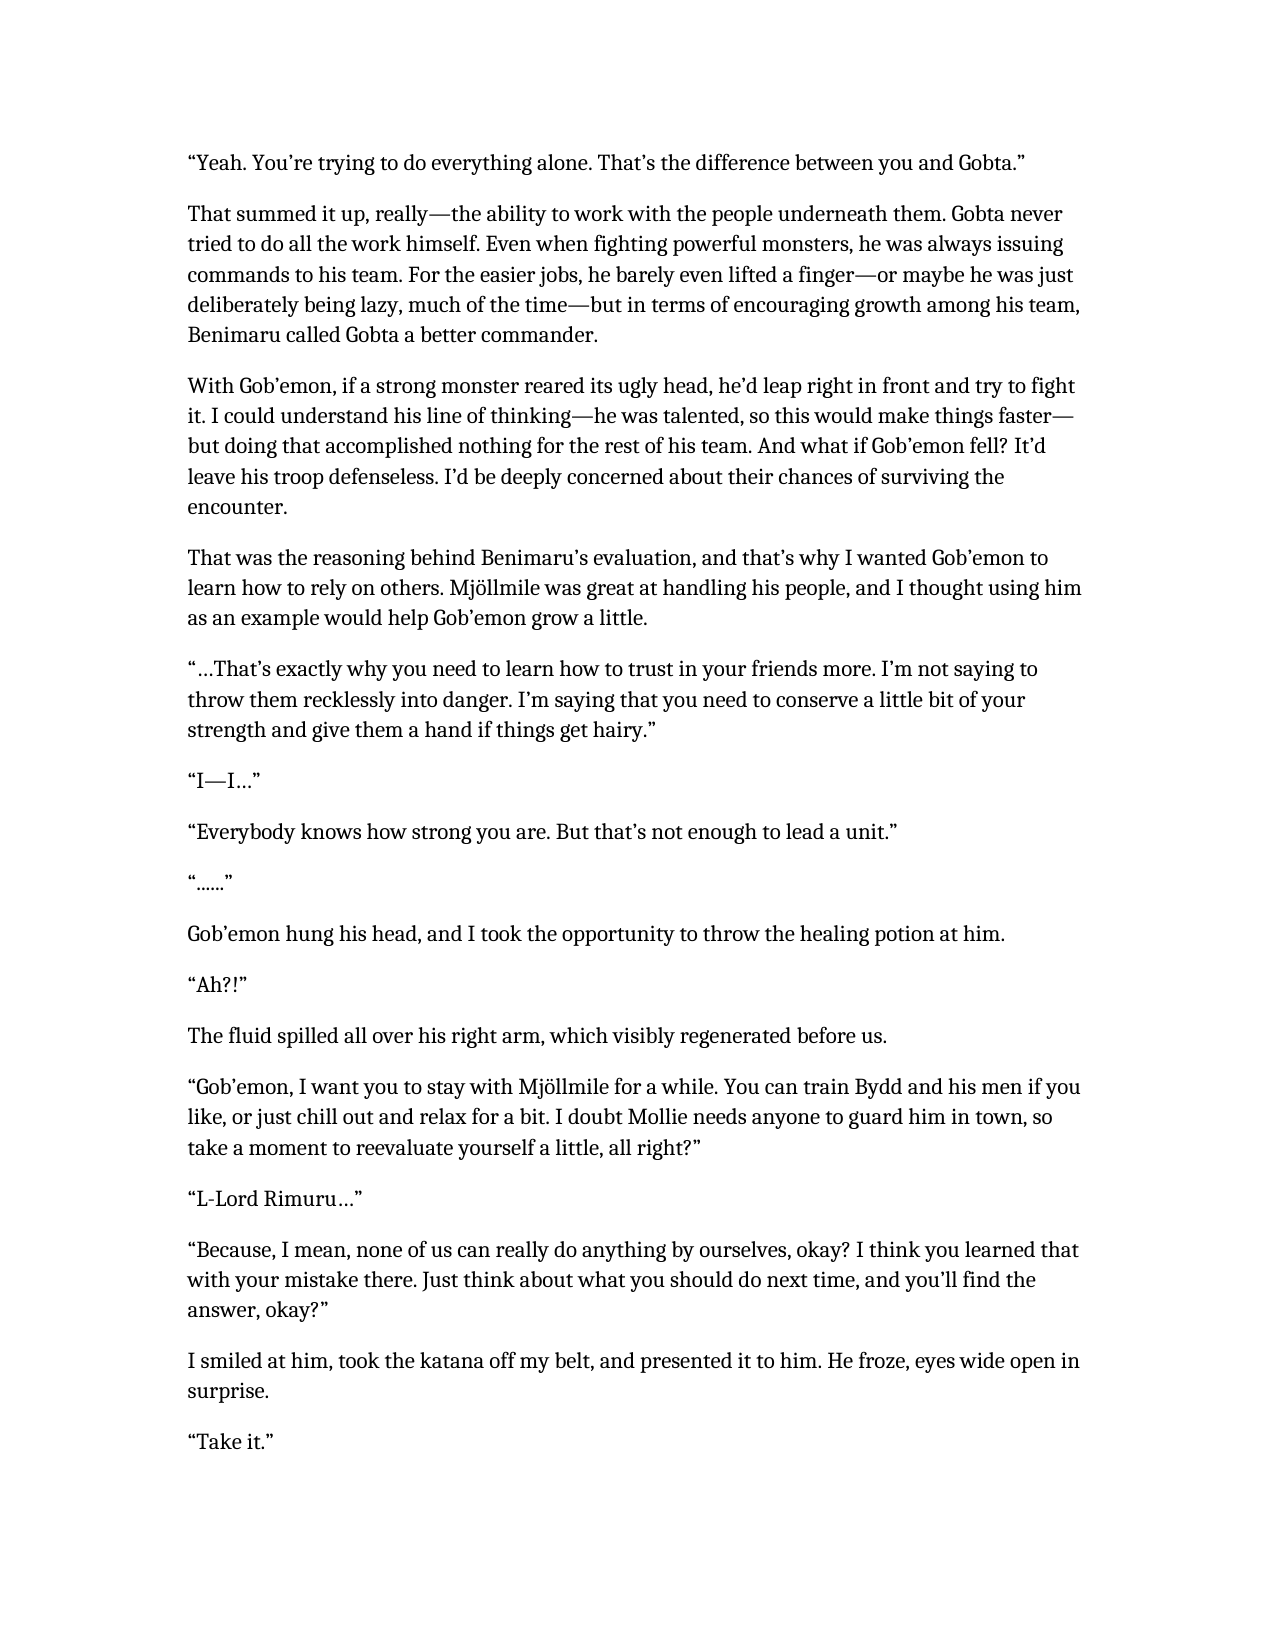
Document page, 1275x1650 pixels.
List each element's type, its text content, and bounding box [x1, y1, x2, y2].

text “Everybody knows how strong you are. But that’s not enough to lead a unit.” [187, 819, 1087, 845]
text “Gob’emon, I want you to stay with Mjöllmile for a while. You can train Bydd and his men if you like, or just chill out and relax for a bit. I doubt Mollie needs anyone to guard him in town, so take a moment to reevaluate yourself a little, all right?” [187, 1074, 1087, 1161]
text That was the reasoning behind Benimaru’s evaluation, and that’s why I wanted Gob’emon to learn how to rely on others. Mjöllmile was great at handling his people, and I thought using him as an example would help Gob’emon grow a little. [187, 545, 1087, 632]
text “Take it.” [187, 1429, 1087, 1456]
text I smiled at him, took the katana off my belt, and presented it to him. He froze, eyes wide open in surprise. [187, 1348, 1087, 1404]
text “Yeah. You’re trying to do everything alone. That’s the difference between you and Gobta.” [187, 150, 1087, 176]
text “Because, I mean, none of us can really do anything by ourselves, okay? I think you learned that with your mistake there. Just think about what you should do next time, and you’ll find the answer, okay?” [187, 1236, 1087, 1323]
text “…That’s exactly why you need to learn how to trust in your friends more. I’m not saying to throw them recklessly into danger. I’m saying that you need to conserve a little bit of your strength and give them a hand if things get hairy.” [187, 656, 1087, 743]
text “L-Lord Rimuru…” [187, 1185, 1087, 1212]
text “......” [187, 870, 1087, 896]
text That summed it up, really—the ability to work with the people underneath them. Gobta never tried to do all the work himself. Even when fighting powerful monsters, he was always issuing commands to his team. For the easier jobs, he barely even lifted a finger—or maybe he was just deliberately being lazy, much of the time—but in terms of encouraging growth among his team, Benimaru called Gobta a better commander. [187, 201, 1087, 348]
text “Ah?!” [187, 972, 1087, 998]
text “I—I…” [187, 768, 1087, 794]
text With Gob’emon, if a strong monster reared its ugly head, he’d leap right in front and try to fight it. I could understand his line of thinking—he was talented, so this would make things faster—but doing that accomplished nothing for the rest of his team. And what if Gob’emon fell? It’d leave his troop defenseless. I’d be deeply concerned about their chances of surviving the encounter. [187, 373, 1087, 520]
text Gob’emon hung his head, and I took the opportunity to throw the healing potion at him. [187, 921, 1087, 947]
text The fluid spilled all over his right arm, which visibly regenerated before us. [187, 1023, 1087, 1049]
